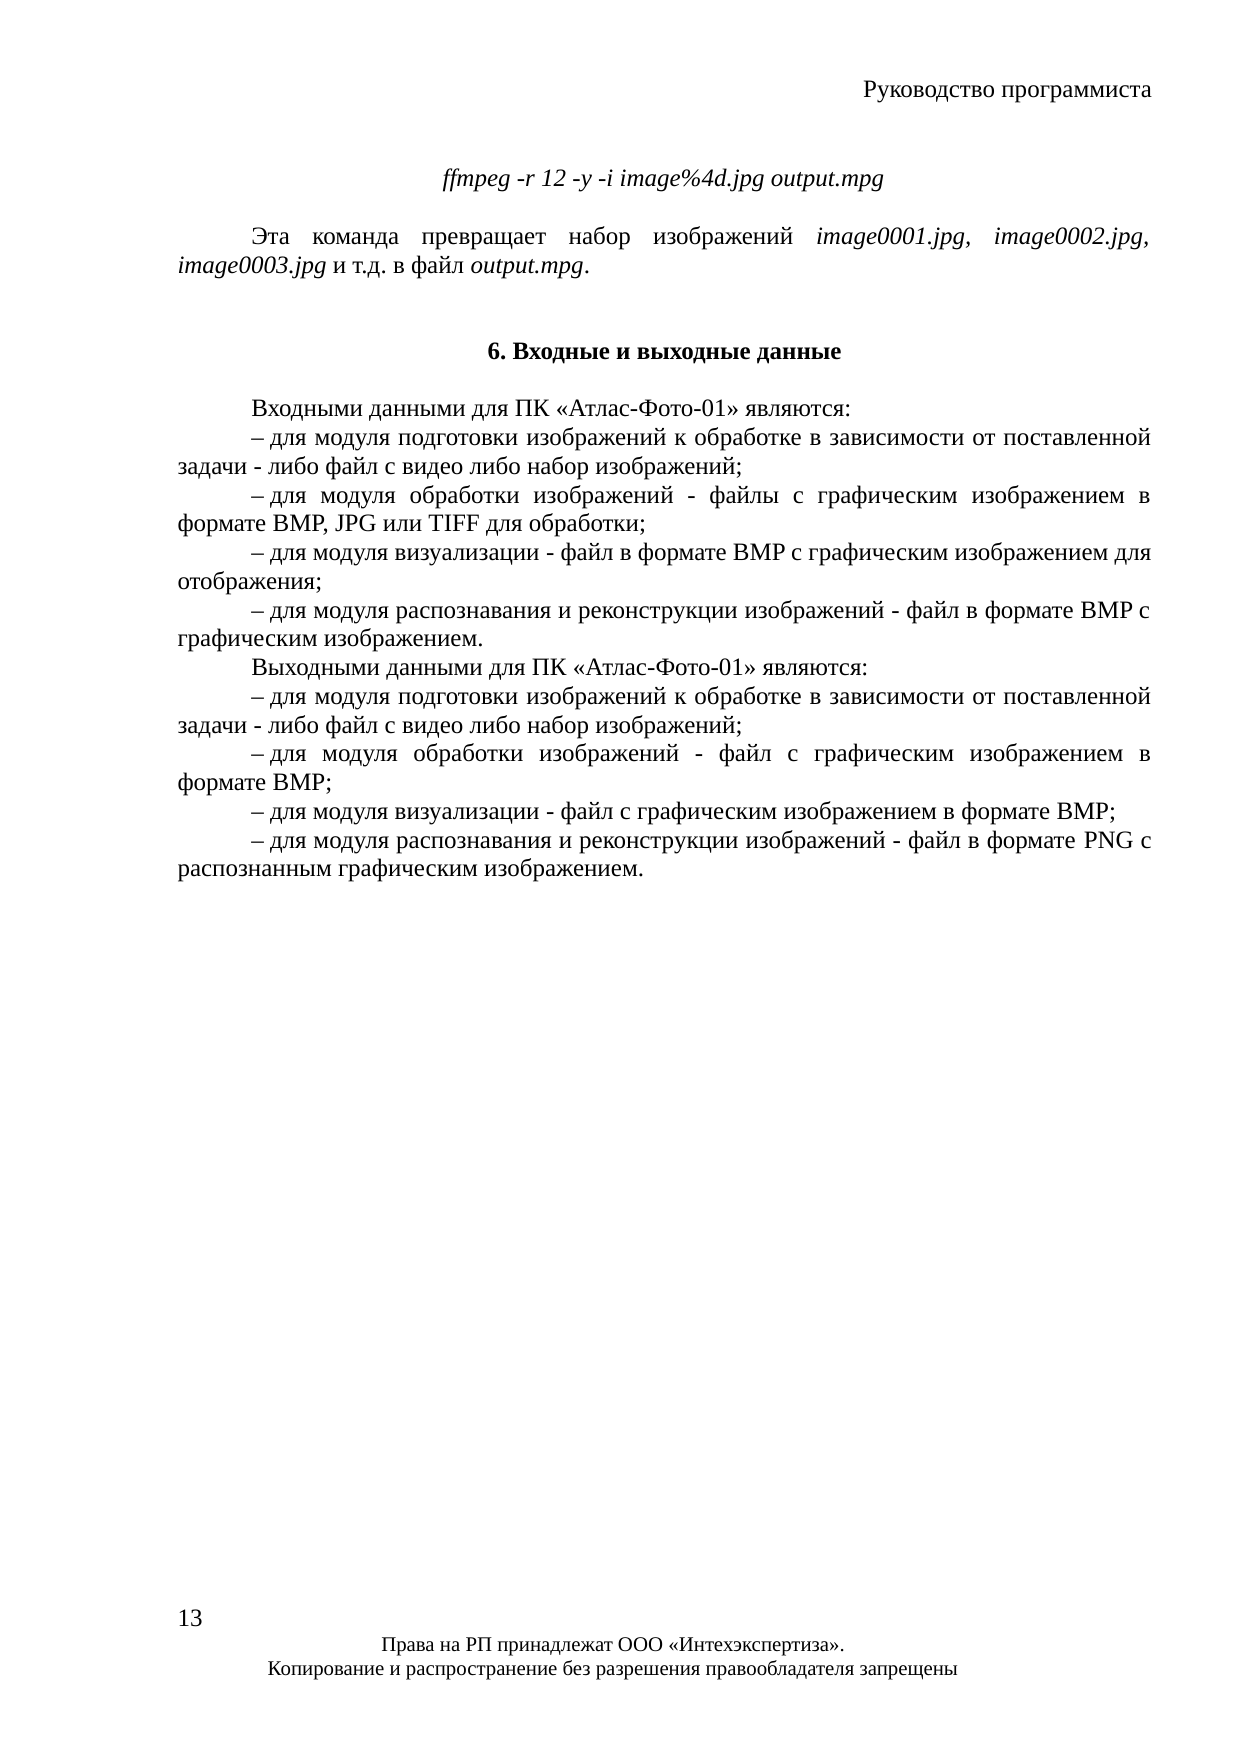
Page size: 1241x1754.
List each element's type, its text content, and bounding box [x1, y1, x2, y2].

text – для модуля визуализации - файл с графическим изображением в формате BMP; [177, 796, 1152, 825]
text – для модуля визуализации - файл в формате BMP с графическим изображением для отображения; [177, 537, 1152, 595]
text – для модуля обработки изображений - файлы с графическим изображением в формате BMP, JPG или TIFF для обработки; [177, 480, 1152, 537]
text – для модуля распознавания и реконструкции изображений - файл в формате BMP с графическим изображением. [177, 595, 1152, 652]
text – для модуля распознавания и реконструкции изображений - файл в формате PNG с распознанным графическим изображением. [177, 825, 1152, 882]
text – для модуля обработки изображений - файл с графическим изображением в формате BMP; [177, 738, 1152, 796]
text Выходными данными для ПК «Атлас-Фото-01» являются: [177, 652, 1152, 681]
text ffmpeg -r 12 -y -i image%4d.jpg output.mpg [177, 163, 1152, 192]
text – для модуля подготовки изображений к обработке в зависимости от поставленной задачи - либо файл с видео либо набор изображений; [177, 681, 1152, 738]
text – для модуля подготовки изображений к обработке в зависимости от поставленной задачи - либо файл с видео либо набор изображений; [177, 422, 1152, 480]
text Эта команда превращает набор изображений image0001.jpg, image0002.jpg, image0003.jpg и т.д. в файл output.mpg. [177, 221, 1152, 278]
text Входными данными для ПК «Атлас-Фото-01» являются: [177, 393, 1152, 422]
text 6. Входные и выходные данные [177, 336, 1152, 365]
